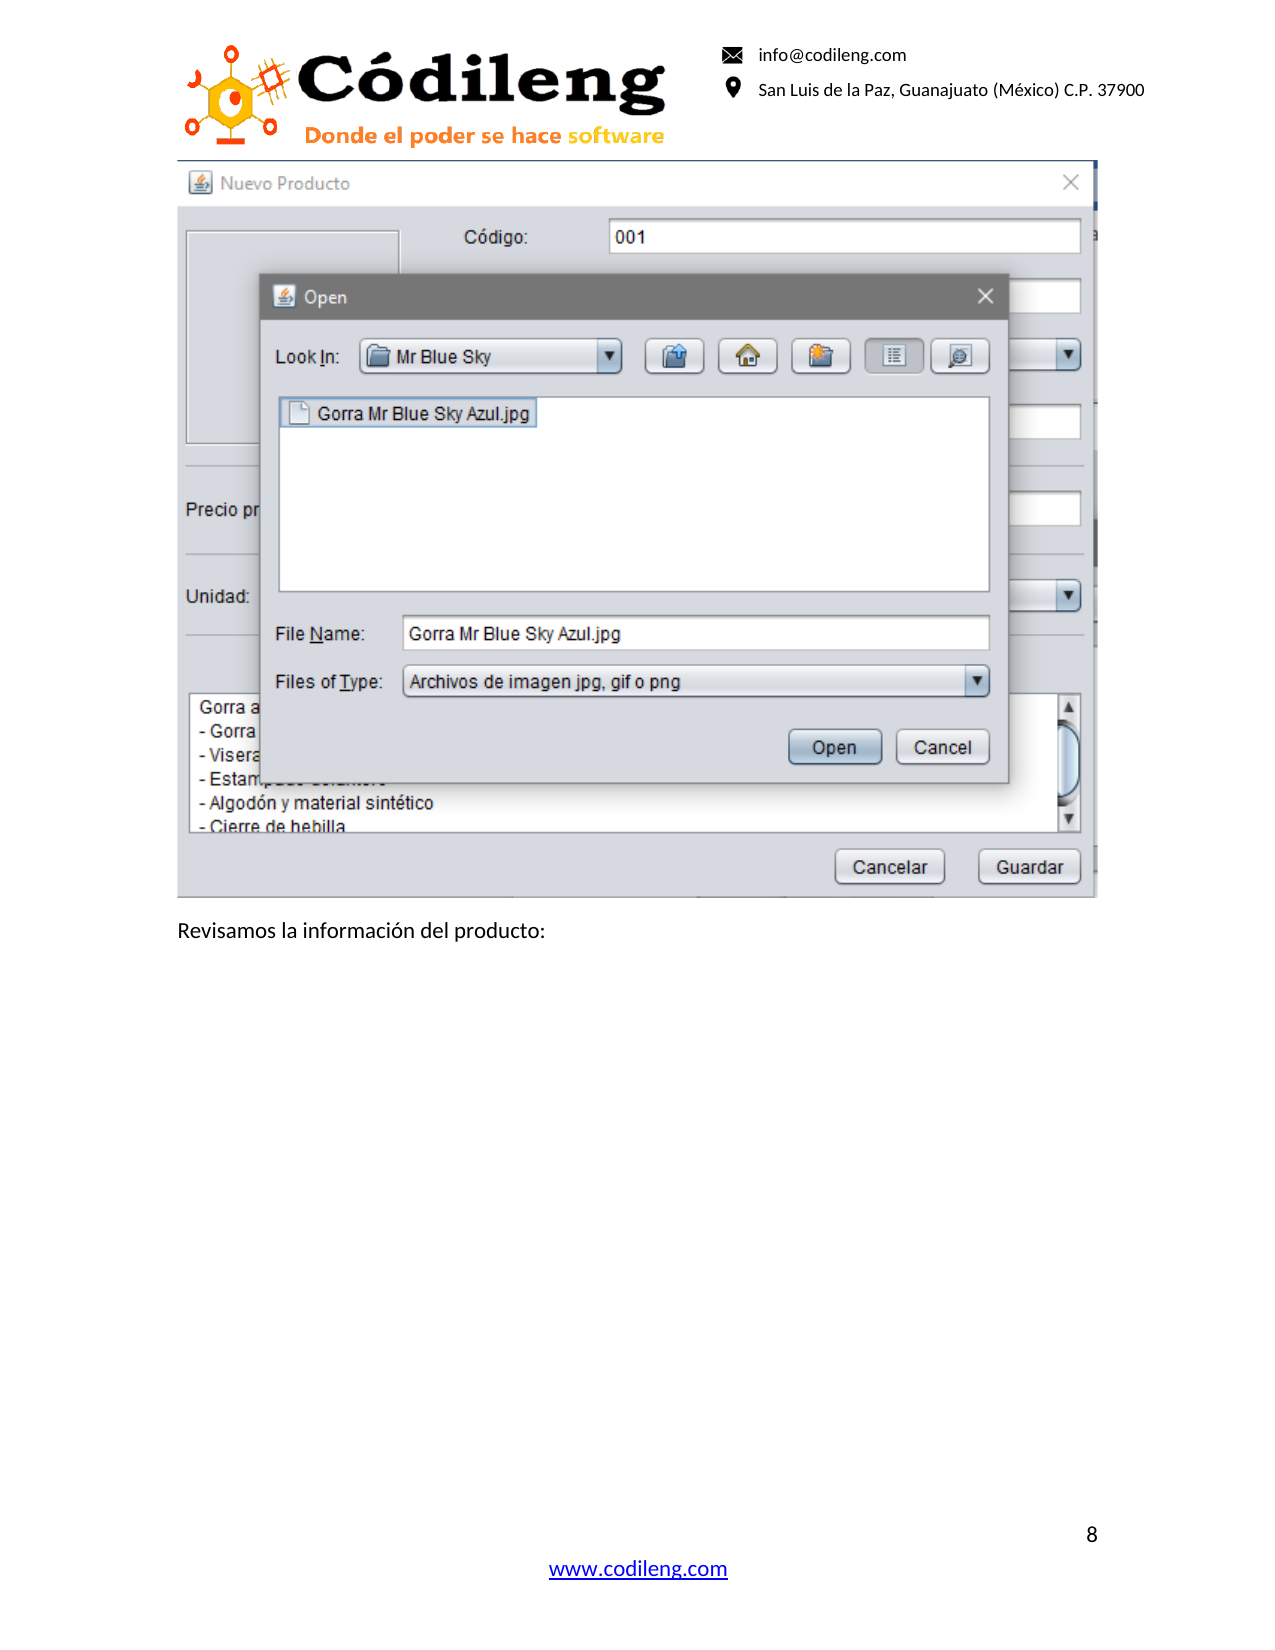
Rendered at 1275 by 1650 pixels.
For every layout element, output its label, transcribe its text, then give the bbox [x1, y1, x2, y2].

picture [177, 160, 1098, 898]
text Revisamos la información del producto: [177, 916, 1098, 944]
picture [721, 75, 743, 97]
picture [720, 42, 743, 64]
picture [177, 39, 676, 159]
